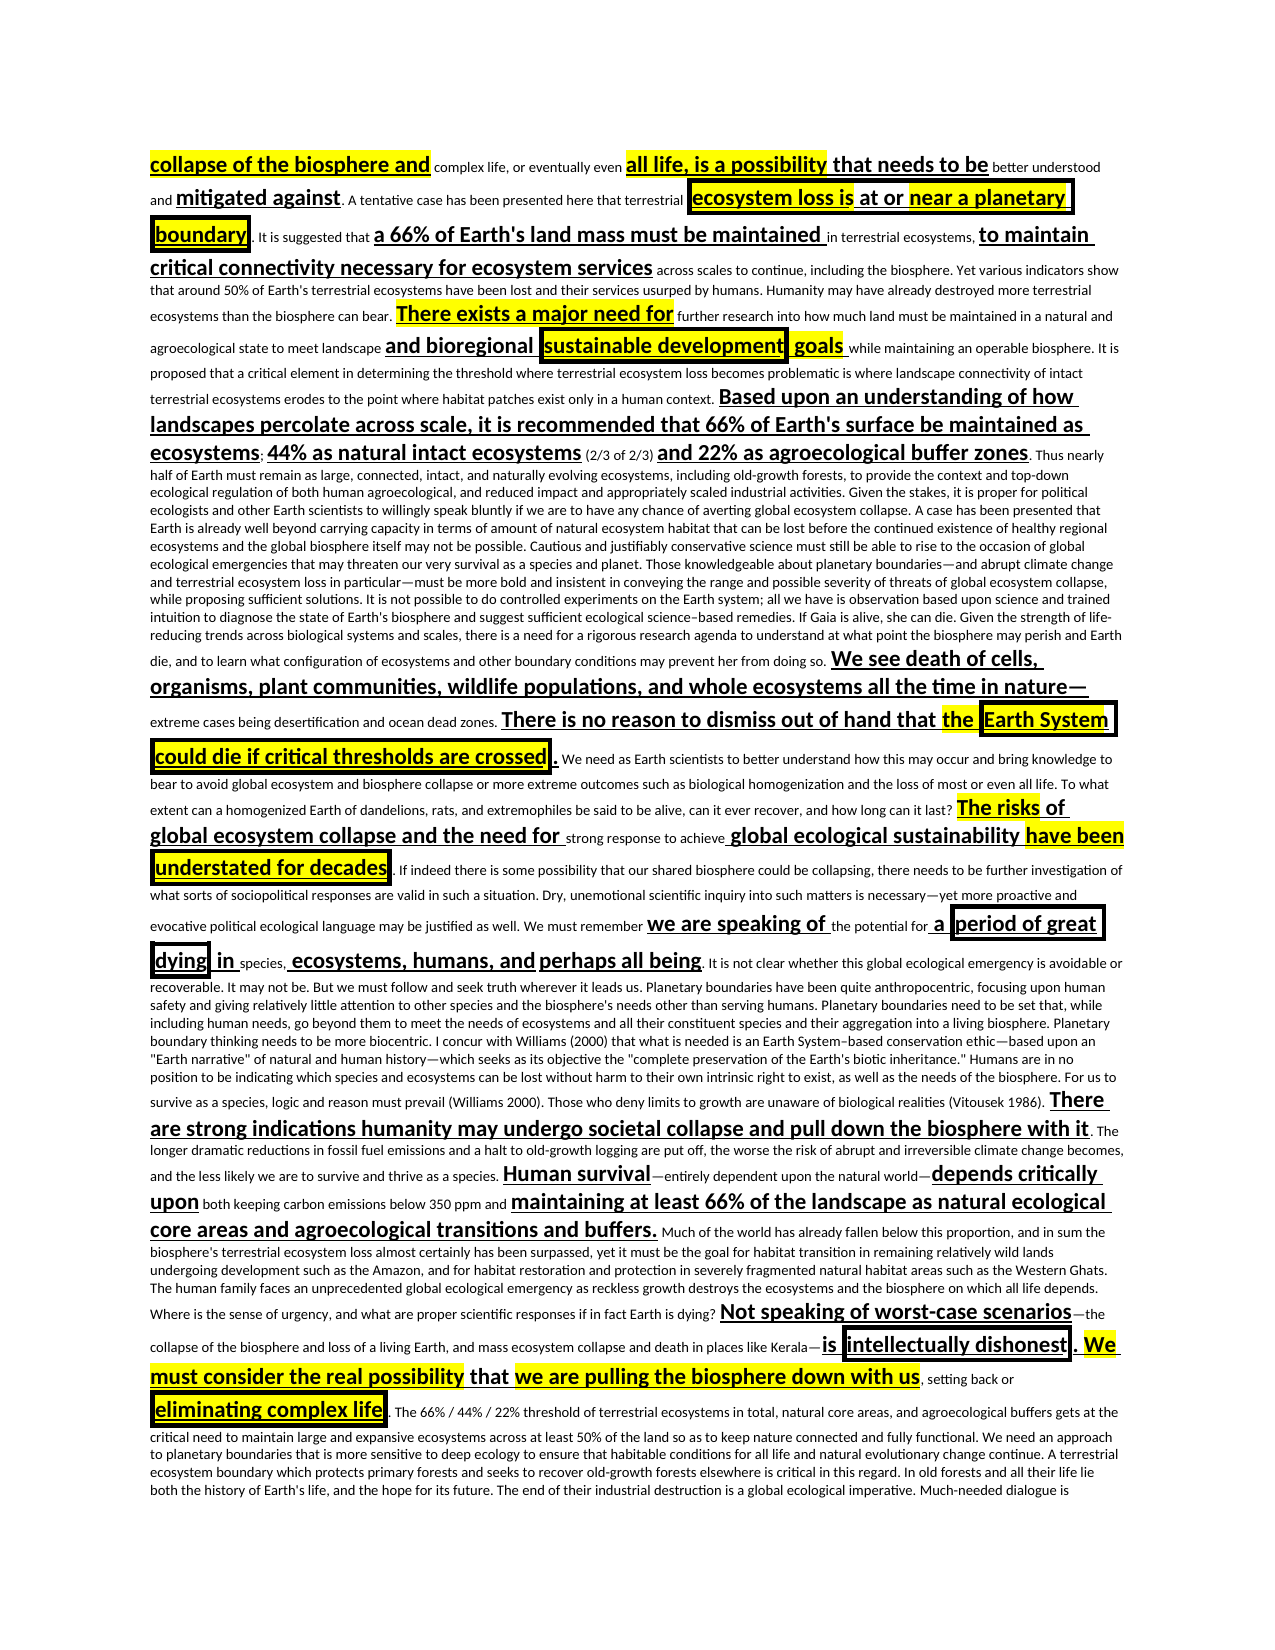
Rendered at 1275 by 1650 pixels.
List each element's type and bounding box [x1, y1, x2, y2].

text [150, 150, 1125, 1499]
